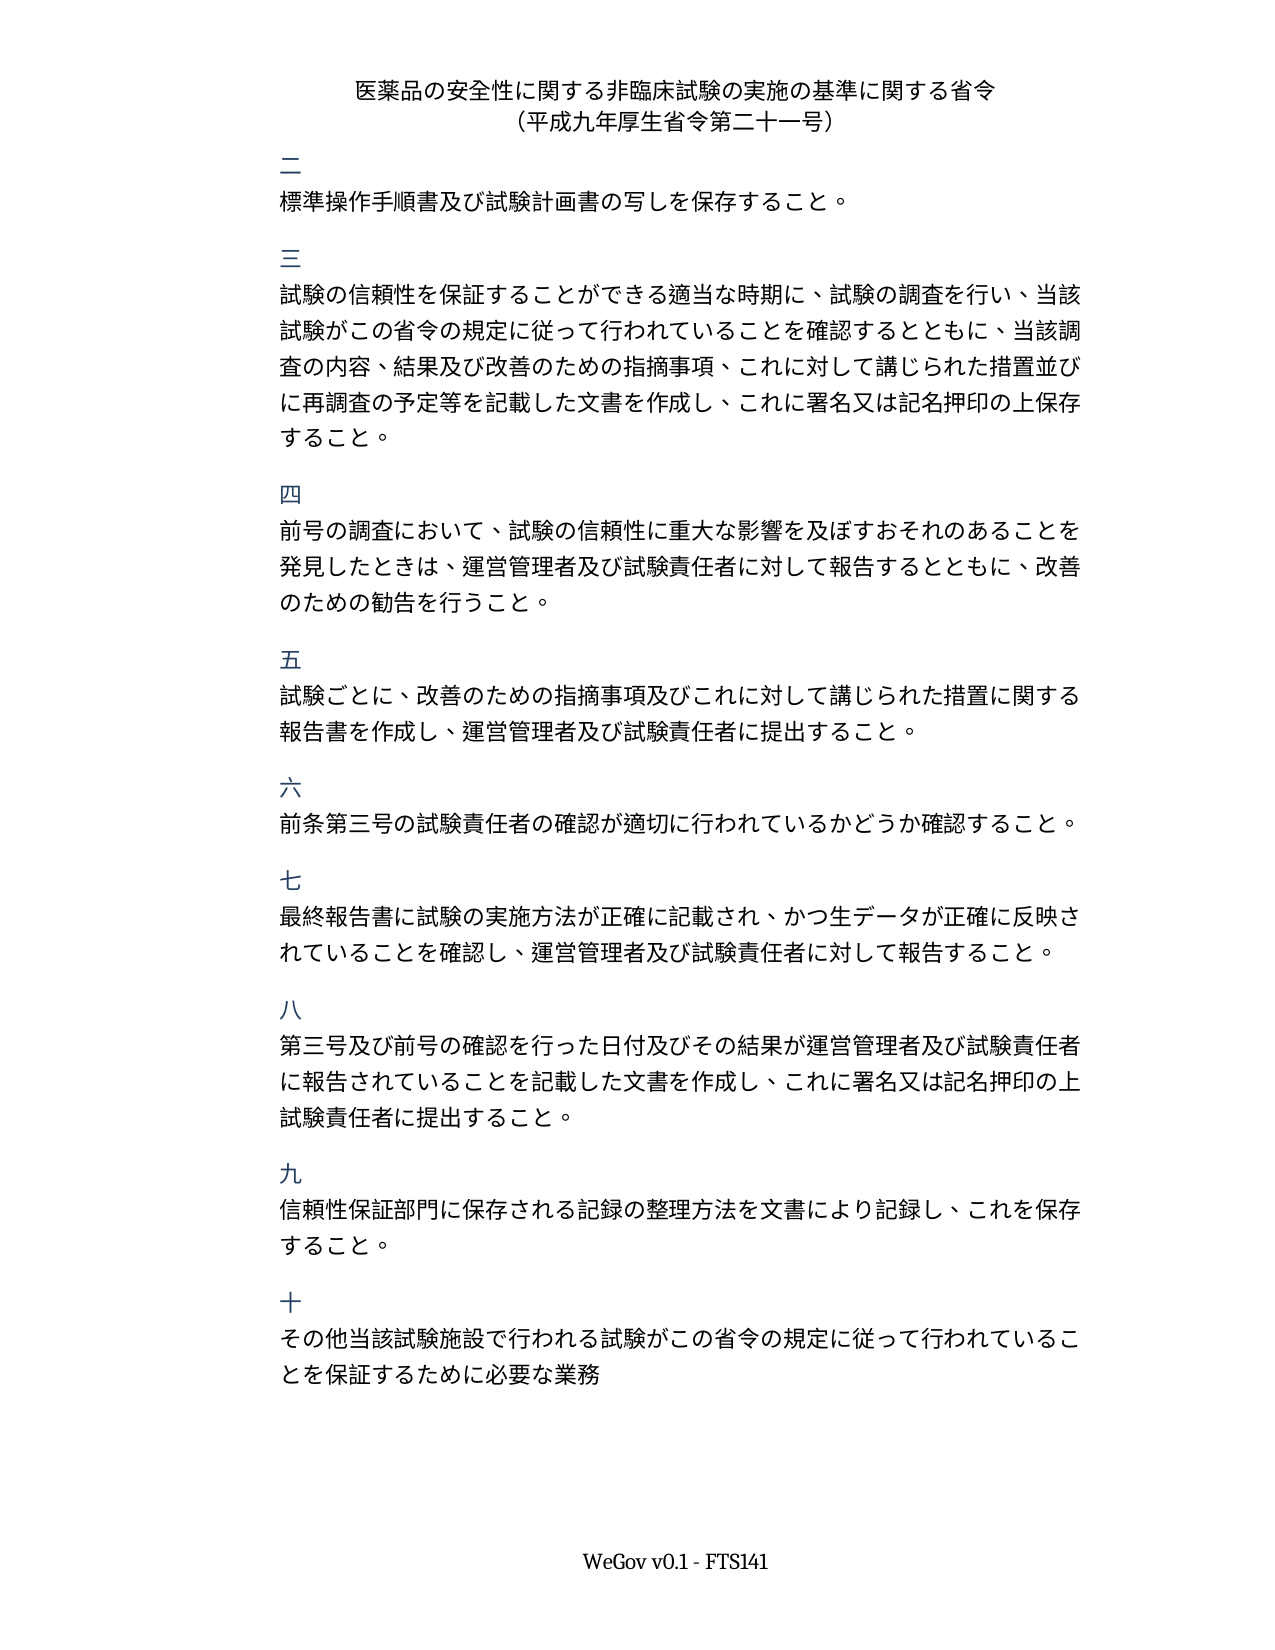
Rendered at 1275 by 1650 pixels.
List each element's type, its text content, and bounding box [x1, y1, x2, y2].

text 前条第三号の試験責任者の確認が適切に行われているかどうか確認すること。 [279, 808, 1087, 839]
subtitle 七 [279, 865, 1087, 896]
text その他当該試験施設で行われる試験がこの省令の規定に従って行われていることを保証するために必要な業務 [279, 1323, 1087, 1390]
text 前号の調査において、試験の信頼性に重大な影響を及ぼすおそれのあることを発見したときは、運営管理者及び試験責任者に対して報告するとともに、改善のための勧告を行うこと。 [279, 515, 1087, 618]
text 試験の信頼性を保証することができる適当な時期に、試験の調査を行い、当該試験がこの省令の規定に従って行われていることを確認するとともに、当該調査の内容、結果及び改善のための指摘事項、これに対して講じられた措置並びに再調査の予定等を記載した文書を作成し、これに署名又は記名押印の上保存すること。 [279, 279, 1087, 454]
subtitle 五 [279, 644, 1087, 675]
subtitle 四 [279, 479, 1087, 510]
text 最終報告書に試験の実施方法が正確に記載され、かつ生データが正確に反映されていることを確認し、運営管理者及び試験責任者に対して報告すること。 [279, 901, 1087, 968]
subtitle 三 [279, 243, 1087, 274]
subtitle 十 [279, 1287, 1087, 1318]
subtitle 二 [279, 150, 1087, 181]
text 第三号及び前号の確認を行った日付及びその結果が運営管理者及び試験責任者に報告されていることを記載した文書を作成し、これに署名又は記名押印の上試験責任者に提出すること。 [279, 1030, 1087, 1133]
subtitle 九 [279, 1158, 1087, 1189]
subtitle 六 [279, 772, 1087, 804]
subtitle 八 [279, 994, 1087, 1025]
text 試験ごとに、改善のための指摘事項及びこれに対して講じられた措置に関する報告書を作成し、運営管理者及び試験責任者に提出すること。 [279, 680, 1087, 747]
text 信頼性保証部門に保存される記録の整理方法を文書により記録し、これを保存すること。 [279, 1194, 1087, 1261]
text 標準操作手順書及び試験計画書の写しを保存すること。 [279, 186, 1087, 217]
